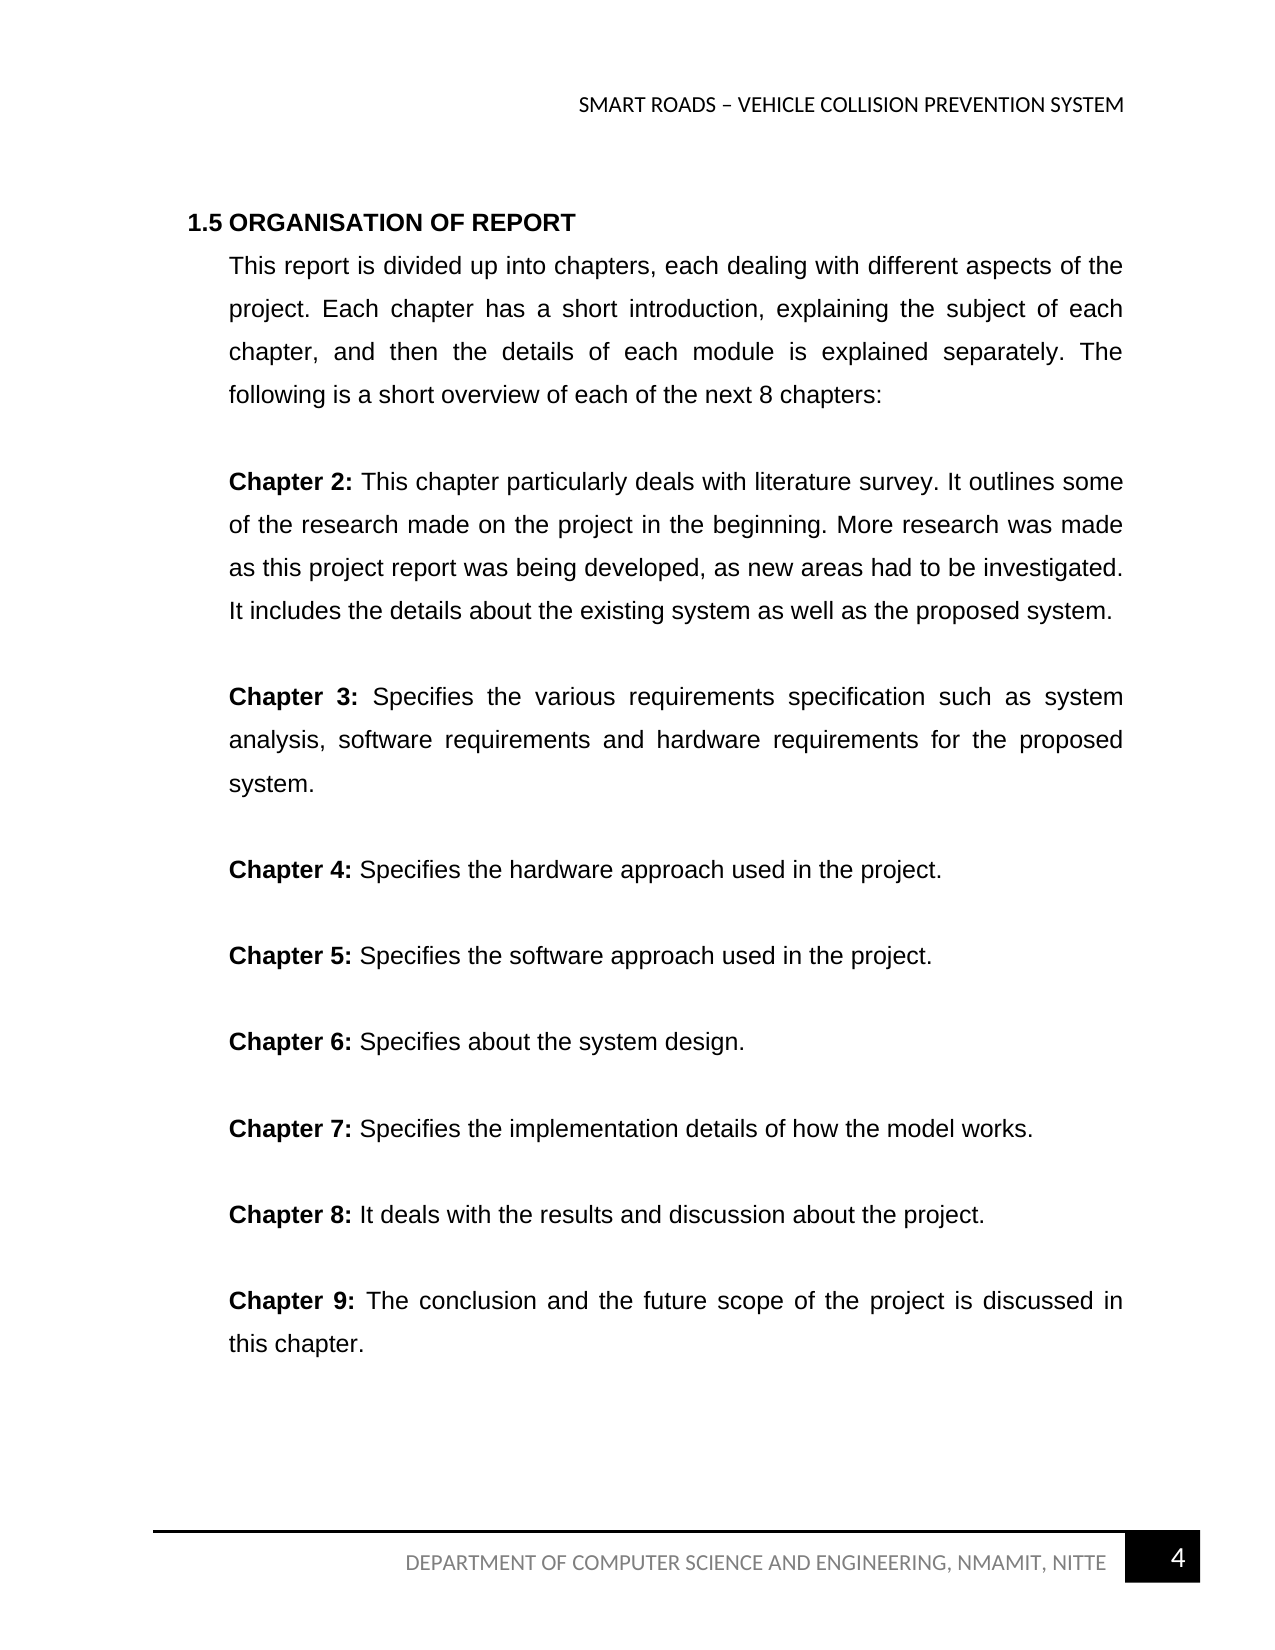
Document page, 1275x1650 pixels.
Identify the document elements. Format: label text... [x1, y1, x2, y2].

list Chapter 8: It deals with the results and discussion about the project. [229, 1200, 1125, 1228]
list Chapter 6: Specifies about the system design. [229, 1027, 1125, 1056]
list Chapter 3: Specifies the various requirements specification such as system analysis, software requirements and hardware requirements for the proposed system. [229, 682, 1125, 797]
list Chapter 5: Specifies the software approach used in the project. [229, 941, 1125, 970]
text This report is divided up into chapters, each dealing with different aspects of the project. Each chapter has a short introduction, explaining the subject of each chapter, and then the details of each module is explained separately. The following is a short overview of each of the next 8 chapters: [229, 251, 1125, 409]
list ORGANISATION OF REPORT [187, 208, 1125, 237]
list Chapter 7: Specifies the implementation details of how the model works. [229, 1113, 1125, 1142]
list Chapter 9: The conclusion and the future scope of the project is discussed in this chapter. [229, 1286, 1125, 1358]
list Chapter 4: Specifies the hardware approach used in the project. [229, 855, 1125, 883]
list Chapter 2: This chapter particularly deals with literature survey. It outlines some of the research made on the project in the beginning. More research was made as this project report was being developed, as new areas had to be investigated. It includes the details about the existing system as well as the proposed system. [229, 467, 1125, 625]
